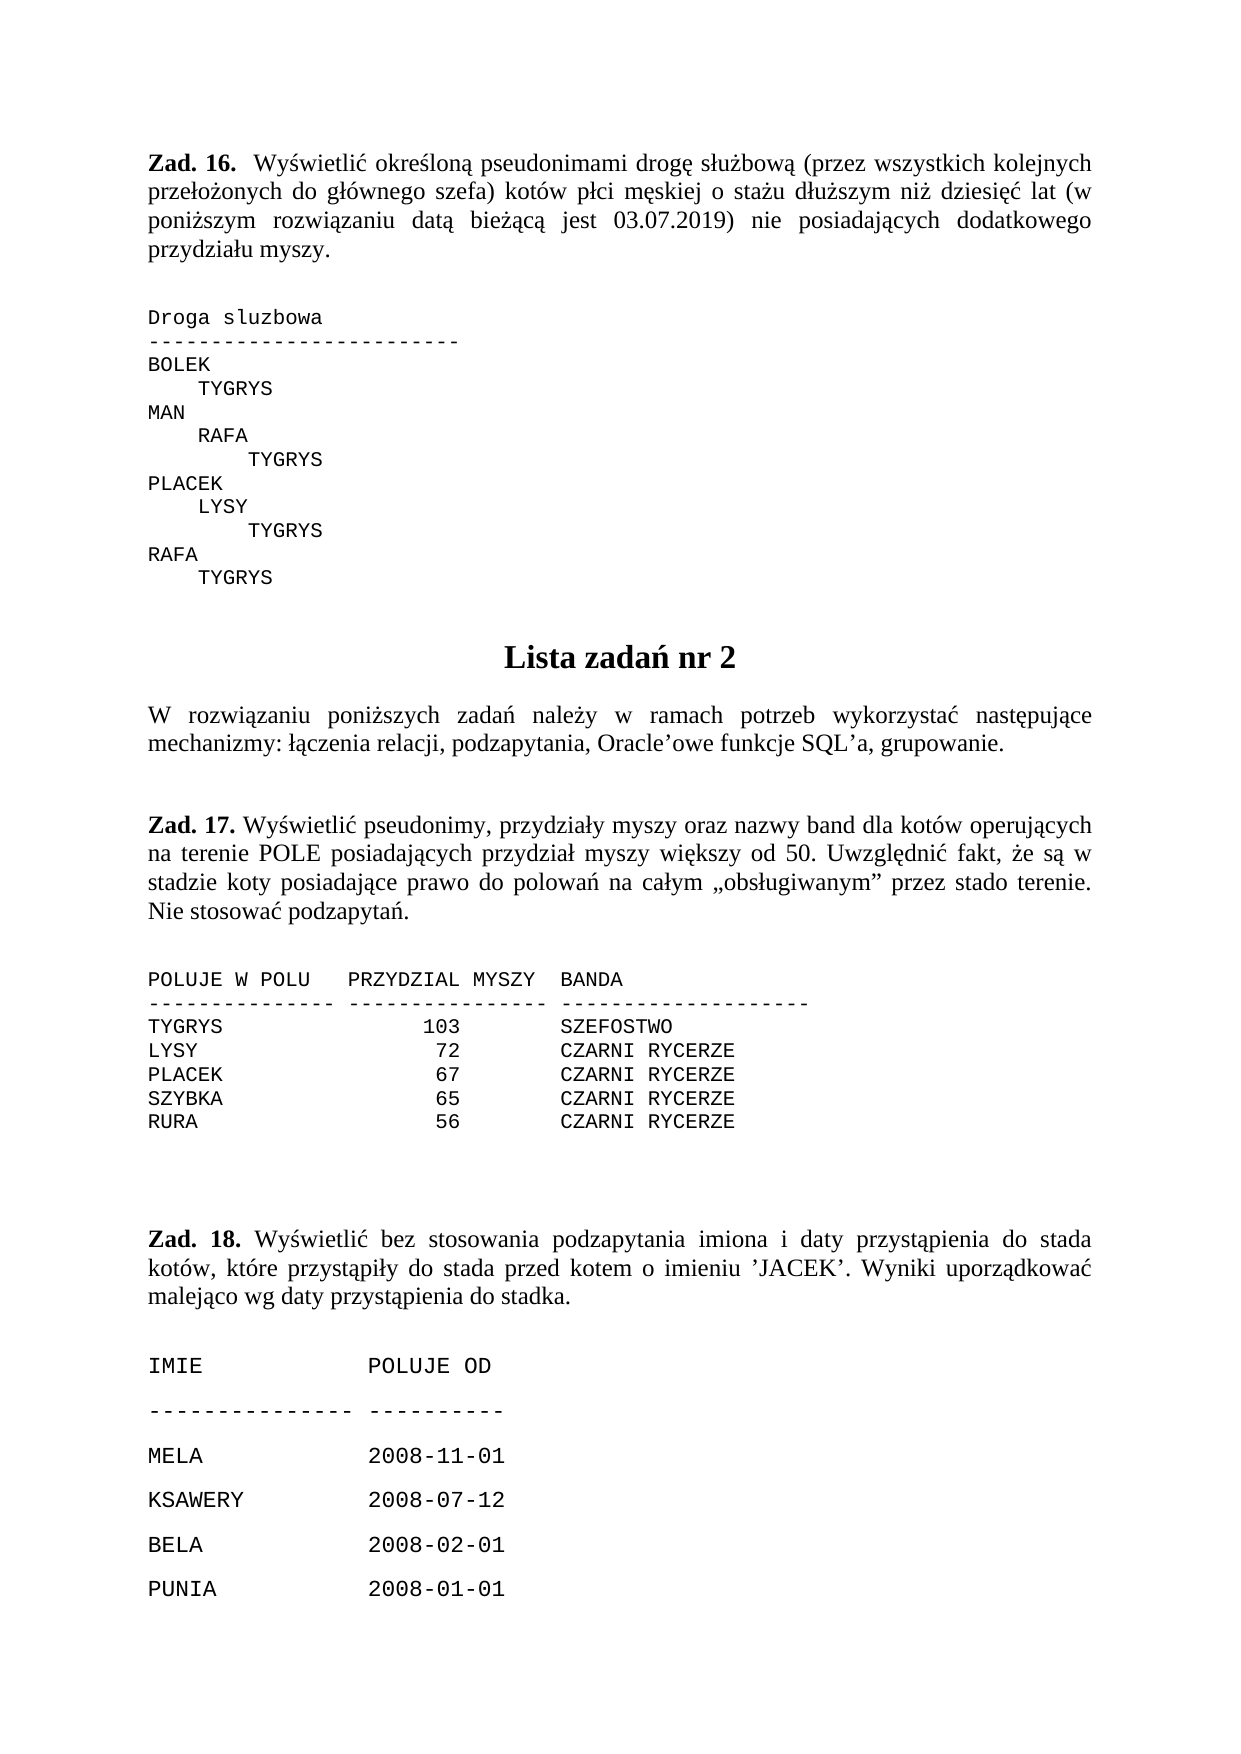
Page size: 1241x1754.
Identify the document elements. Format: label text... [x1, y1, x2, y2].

text ------------------------- [148, 331, 1093, 354]
text RURA 56 CZARNI RYCERZE [148, 1111, 1093, 1135]
text TYGRYS [148, 449, 1093, 473]
text Zad. 17. Wyświetlić pseudonimy, przydziały myszy oraz nazwy band dla kotów operujących na terenie POLE posiadających przydział myszy większy od 50. Uwzględnić fakt, że są w stadzie koty posiadające prawo do polowań na całym „obsługiwanym” przez stado terenie. Nie stosować podzapytań. [148, 810, 1093, 925]
text Lista zadań nr 2 [148, 638, 1093, 676]
text --------------- ---------------- -------------------- [148, 993, 1093, 1017]
text TYGRYS [148, 378, 1093, 402]
text PLACEK [148, 473, 1093, 496]
text POLUJE W POLU PRZYDZIAL MYSZY BANDA [148, 969, 1093, 993]
text RAFA [148, 425, 1093, 449]
text KSAWERY 2008-07-12 [148, 1488, 1093, 1514]
text TYGRYS [148, 567, 1093, 591]
text LYSY 72 CZARNI RYCERZE [148, 1040, 1093, 1064]
text Droga sluzbowa [148, 307, 1093, 331]
text PLACEK 67 CZARNI RYCERZE [148, 1064, 1093, 1087]
text MELA 2008-11-01 [148, 1444, 1093, 1470]
text PUNIA 2008-01-01 [148, 1578, 1093, 1604]
text TYGRYS [148, 520, 1093, 544]
text IMIE POLUJE OD [148, 1355, 1093, 1381]
text --------------- ---------- [148, 1399, 1093, 1425]
text TYGRYS 103 SZEFOSTWO [148, 1017, 1093, 1040]
text BELA 2008-02-01 [148, 1533, 1093, 1559]
text Zad. 16. Wyświetlić określoną pseudonimami drogę służbową (przez wszystkich kolejnych przełożonych do głównego szefa) kotów płci męskiej o stażu dłuższym niż dziesięć lat (w poniższym rozwiązaniu datą bieżącą jest 03.07.2019) nie posiadających dodatkowego przydziału myszy. [148, 148, 1093, 263]
text W rozwiązaniu poniższych zadań należy w ramach potrzeb wykorzystać następujące mechanizmy: łączenia relacji, podzapytania, Oracle’owe funkcje SQL’a, grupowanie. [148, 700, 1093, 757]
text Zad. 18. Wyświetlić bez stosowania podzapytania imiona i daty przystąpienia do stada kotów, które przystąpiły do stada przed kotem o imieniu ’JACEK’. Wyniki uporządkować malejąco wg daty przystąpienia do stadka. [148, 1224, 1093, 1310]
text BOLEK [148, 354, 1093, 378]
text LYSY [148, 496, 1093, 520]
text MAN [148, 402, 1093, 425]
text SZYBKA 65 CZARNI RYCERZE [148, 1087, 1093, 1111]
text RAFA [148, 544, 1093, 567]
